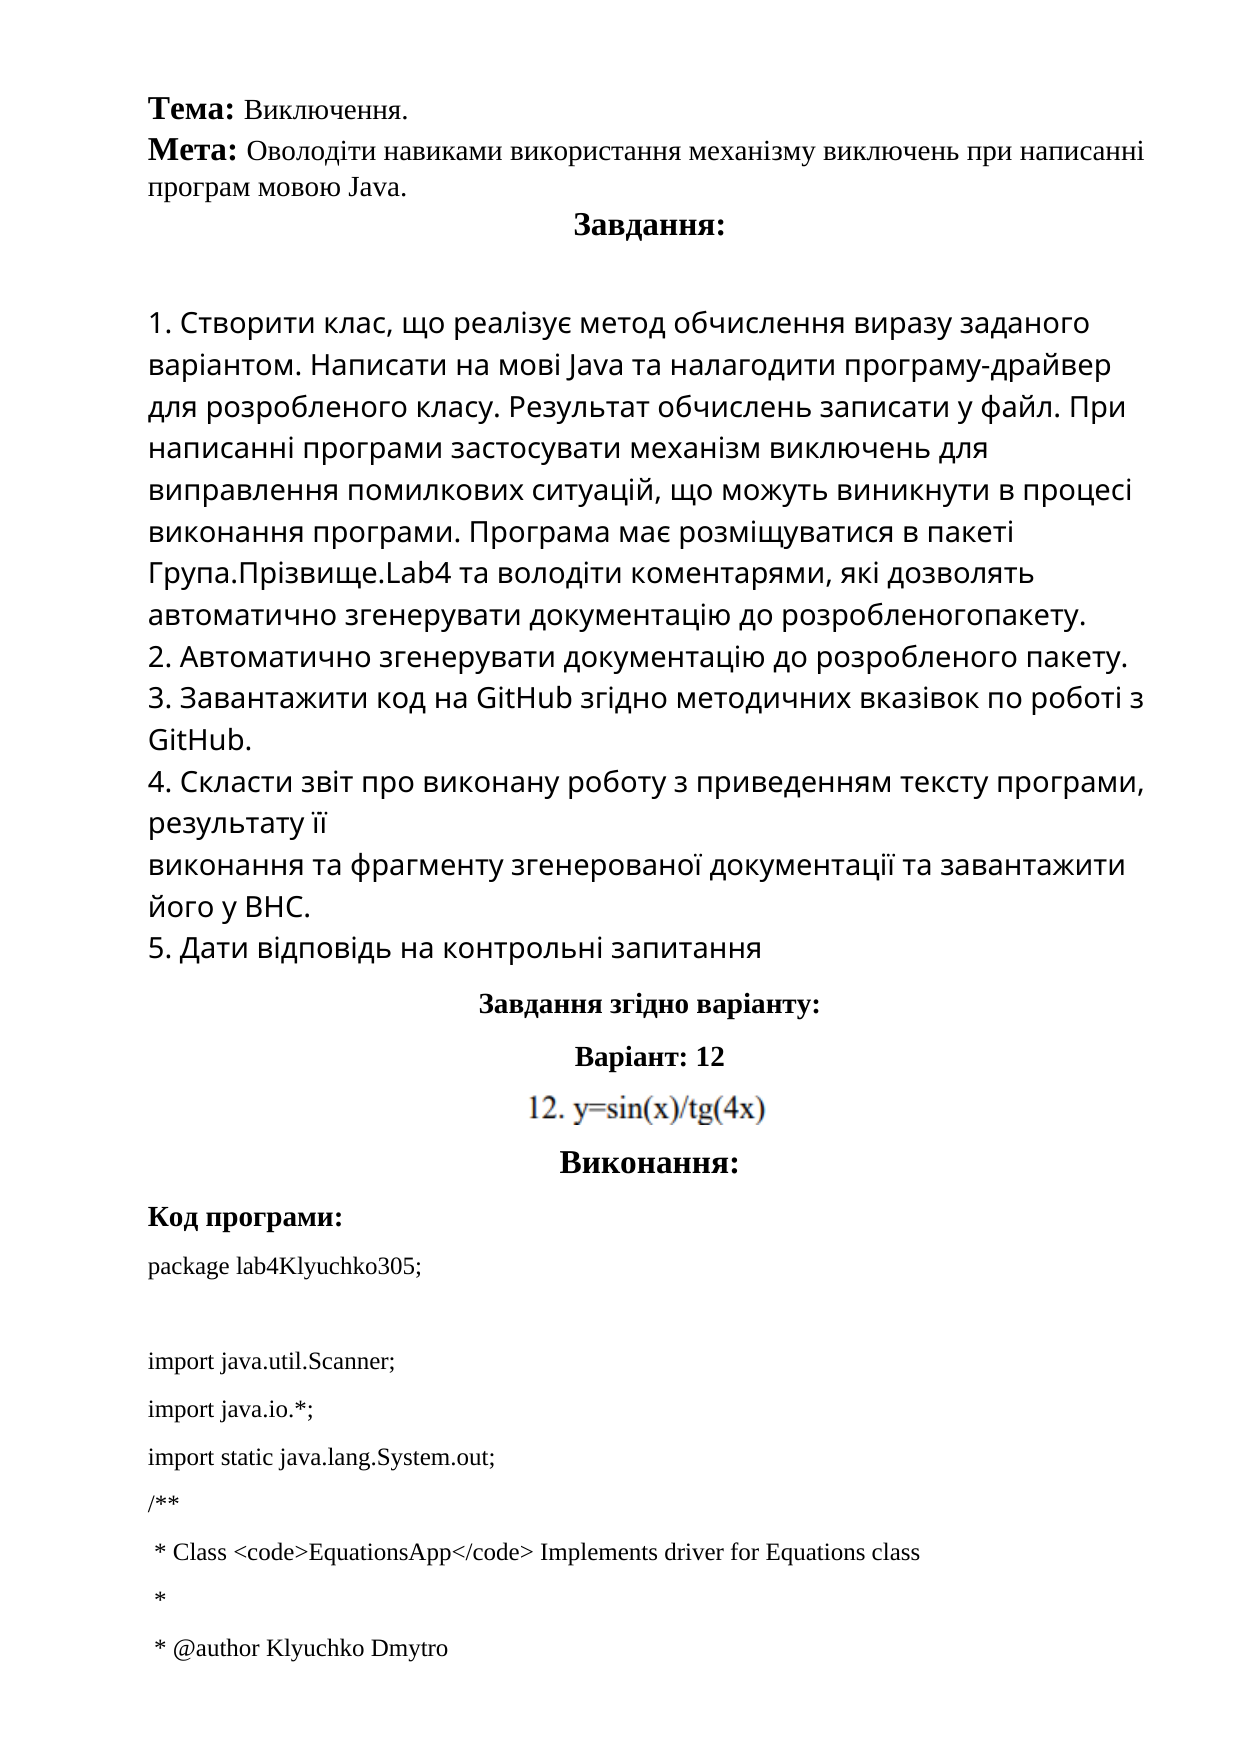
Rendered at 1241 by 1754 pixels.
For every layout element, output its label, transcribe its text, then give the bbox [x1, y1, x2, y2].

text Тема: Виключення. [148, 88, 1152, 127]
text Завдання згідно варіанту: [148, 986, 1152, 1019]
text Варіант: 12 [148, 1039, 1152, 1072]
text Мета: Оволодіти навиками використання механізму виключень при написанні програм мовою Java. [148, 129, 1152, 202]
text import java.util.Scanner; [148, 1346, 1152, 1375]
picture [527, 1091, 772, 1125]
text * [148, 1585, 1152, 1614]
text Виконання: [148, 1142, 1152, 1181]
text package lab4Klyuchko305; [148, 1251, 1152, 1280]
text * @author Klyuchko Dmytro [148, 1633, 1152, 1661]
text 1. Створити клас, що реалізує метод обчислення виразу заданого варіантом. Написати на мові Java та налагодити програму-драйвер для розробленого класу. Результат обчислень записати у файл. При написанні програми застосувати механізм виключень для виправлення помилкових ситуацій, що можуть виникнути в процесі виконання програми. Програма має розміщуватися в пакеті Група.Прізвище.Lab4 та володіти коментарями, які дозволять автоматично згенерувати документацію до розробленогопакету. 2. Автоматично згенерувати документацію до розробленого пакету. 3. Завантажити код на GitHub згідно методичних вказівок по роботі з GitHub. 4. Скласти звіт про виконану роботу з приведенням тексту програми, результату її виконання та фрагменту згенерованої документації та завантажити його у ВНС. 5. Дати відповідь на контрольні запитання [148, 261, 1152, 967]
text import static java.lang.System.out; [148, 1442, 1152, 1471]
text Код програми: [148, 1199, 1152, 1233]
text Завдання: [148, 204, 1152, 242]
text import java.io.*; [148, 1394, 1152, 1423]
text * Class <code>EquationsApp</code> Implements driver for Equations class [148, 1537, 1152, 1566]
text /** [148, 1489, 1152, 1518]
